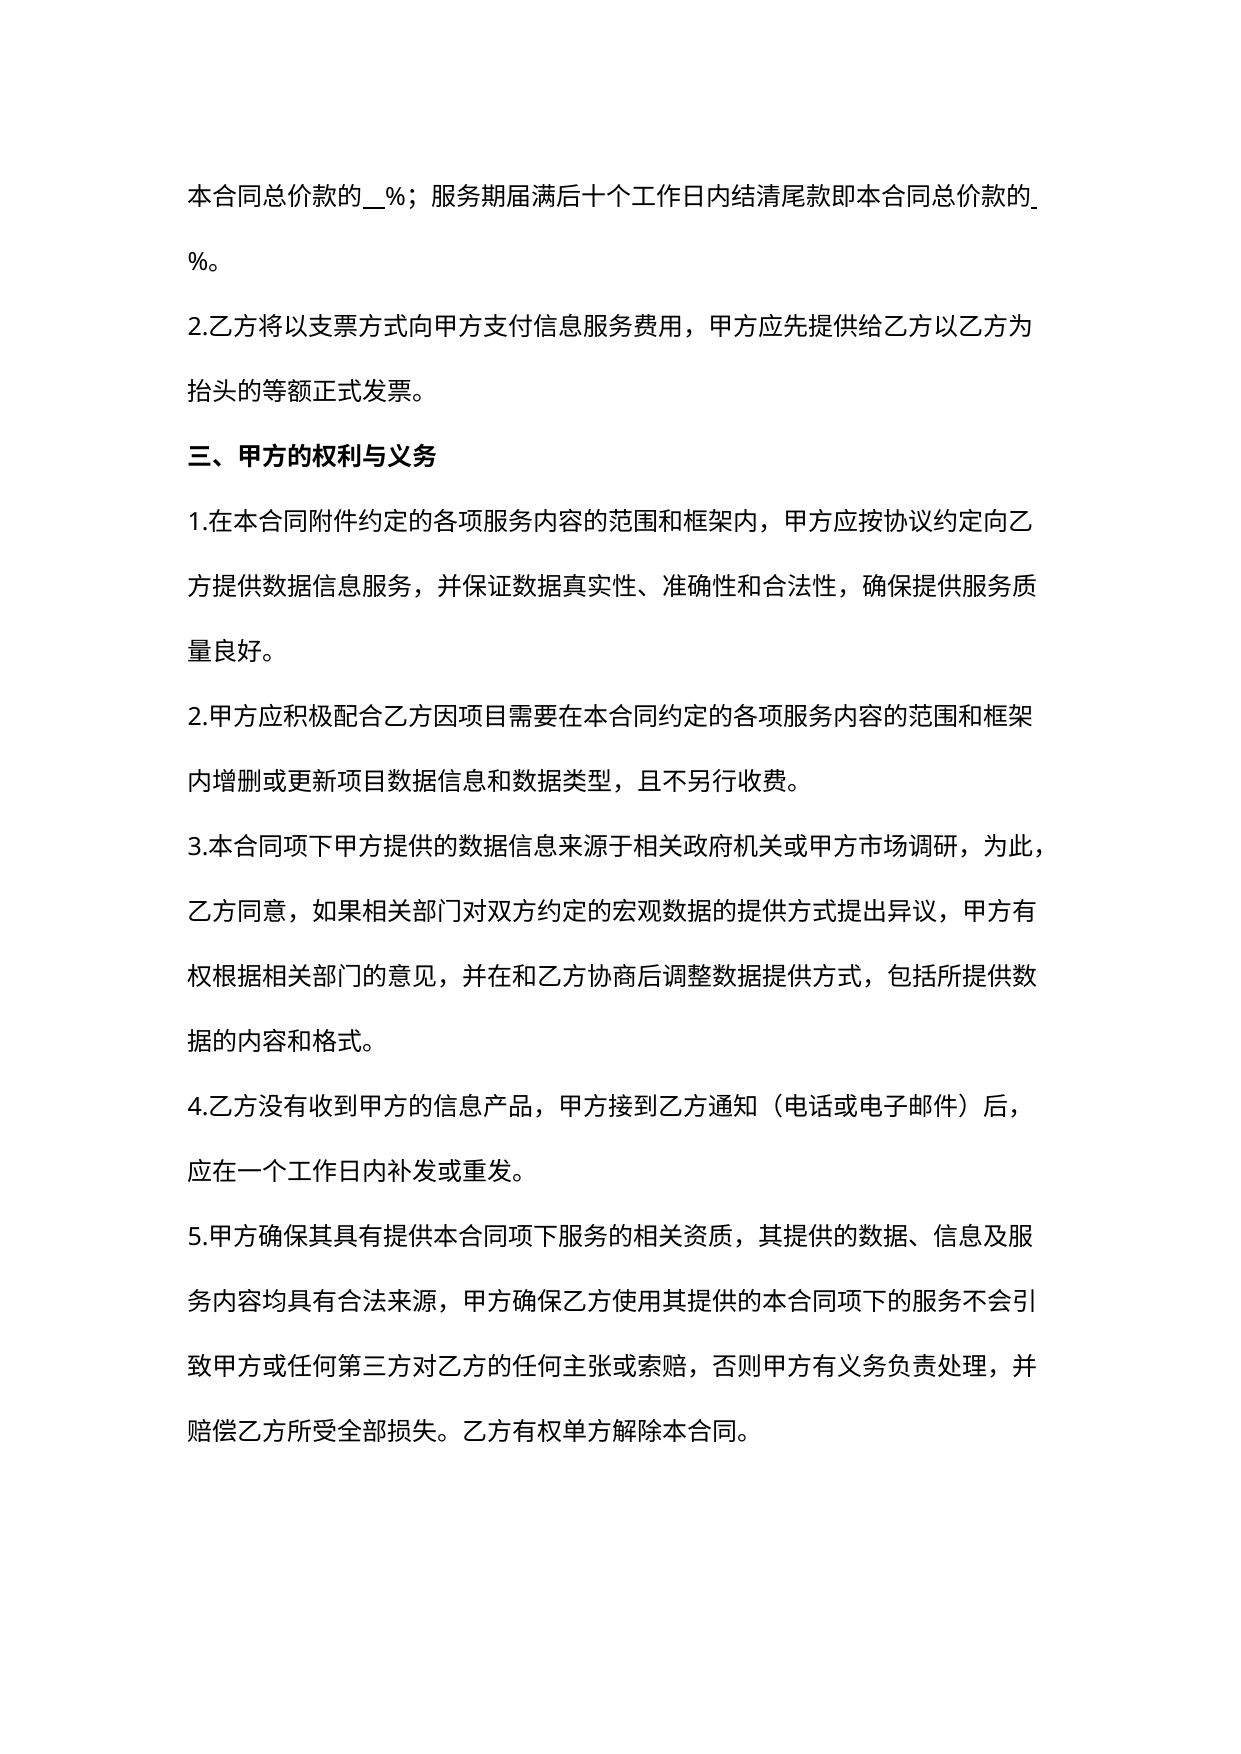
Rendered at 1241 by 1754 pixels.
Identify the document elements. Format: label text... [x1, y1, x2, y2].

text 2.乙方将以支票方式向甲方支付信息服务费用，甲方应先提供给乙方以乙方为抬头的等额正式发票。 [187, 292, 1053, 422]
text 4.乙方没有收到甲方的信息产品，甲方接到乙方通知（电话或电子邮件）后，应在一个工作日内补发或重发。 [187, 1072, 1053, 1202]
subtitle 三、甲方的权利与义务 [187, 422, 1053, 487]
text 5.甲方确保其具有提供本合同项下服务的相关资质，其提供的数据、信息及服务内容均具有合法来源，甲方确保乙方使用其提供的本合同项下的服务不会引致甲方或任何第三方对乙方的任何主张或索赔，否则甲方有义务负责处理，并赔偿乙方所受全部损失。乙方有权单方解除本合同。 [187, 1202, 1053, 1462]
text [187, 162, 1053, 292]
text 1.在本合同附件约定的各项服务内容的范围和框架内，甲方应按协议约定向乙方提供数据信息服务，并保证数据真实性、准确性和合法性，确保提供服务质量良好。 [187, 487, 1053, 682]
text 2.甲方应积极配合乙方因项目需要在本合同约定的各项服务内容的范围和框架内增删或更新项目数据信息和数据类型，且不另行收费。 [187, 682, 1053, 812]
text 3.本合同项下甲方提供的数据信息来源于相关政府机关或甲方市场调研，为此，乙方同意，如果相关部门对双方约定的宏观数据的提供方式提出异议，甲方有权根据相关部门的意见，并在和乙方协商后调整数据提供方式，包括所提供数据的内容和格式。 [187, 812, 1053, 1072]
